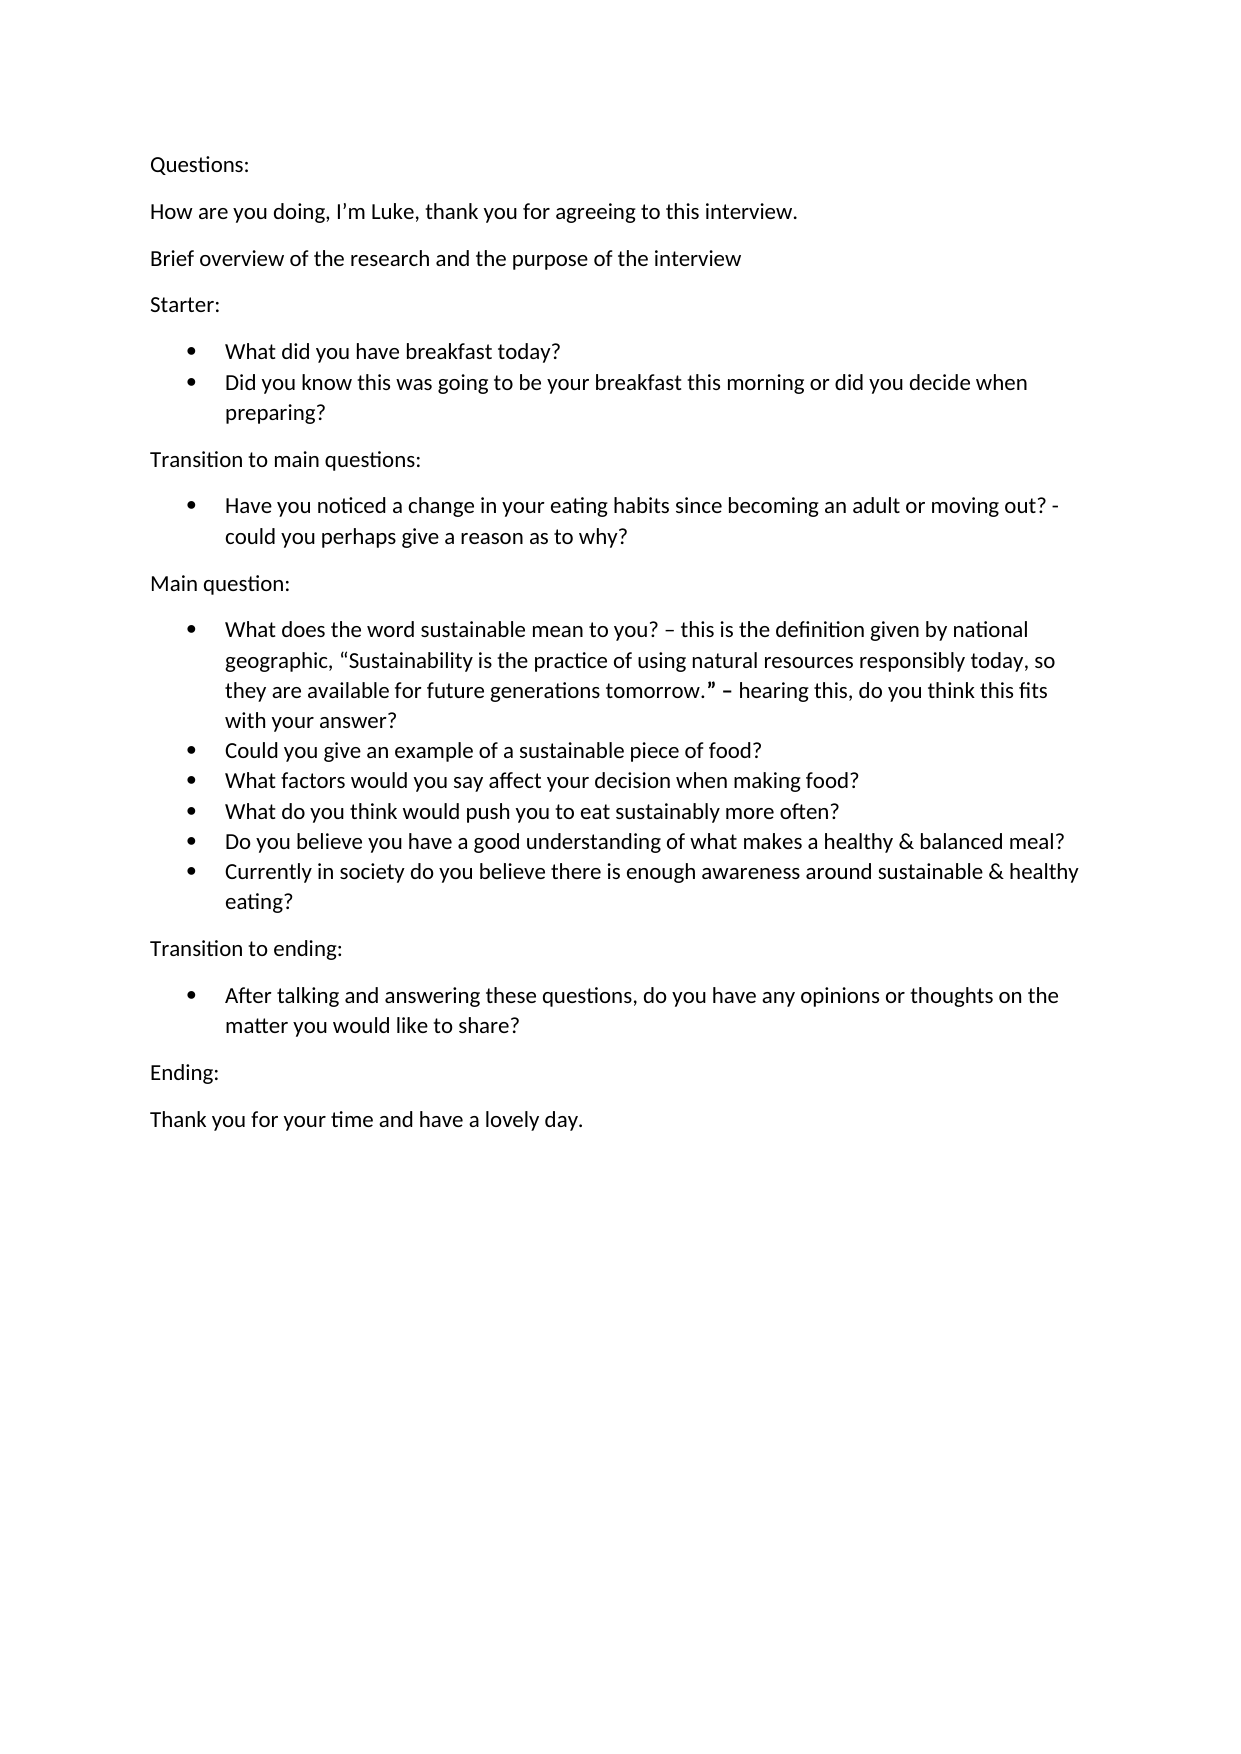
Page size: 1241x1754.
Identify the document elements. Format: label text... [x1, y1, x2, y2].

text Starter: [150, 291, 1090, 319]
list What did you have breakfast today? [187, 337, 1090, 366]
list What do you think would push you to eat sustainably more often? [187, 797, 1090, 825]
list What does the word sustainable mean to you? – this is the definition given by national geographic, “Sustainability is the practice of using natural resources responsibly today, so they are available for future generations tomorrow.” – hearing this, do you think this fits with your answer? [187, 616, 1090, 734]
text Ending: [150, 1058, 1090, 1086]
list Did you know this was going to be your breakfast this morning or did you decide when preparing? [187, 368, 1090, 426]
text Brief overview of the research and the purpose of the interview [150, 244, 1090, 272]
list What factors would you say affect your decision when making food? [187, 767, 1090, 795]
text Questions: [150, 150, 1090, 178]
text Transition to main questions: [150, 445, 1090, 473]
text How are you doing, I’m Luke, thank you for agreeing to this interview. [150, 197, 1090, 225]
text Thank you for your time and have a lovely day. [150, 1105, 1090, 1133]
list Have you noticed a change in your eating habits since becoming an adult or moving out? - could you perhaps give a reason as to why? [187, 492, 1090, 550]
list After talking and answering these questions, do you have any opinions or thoughts on the matter you would like to share? [187, 981, 1090, 1039]
list Currently in society do you believe there is enough awareness around sustainable & healthy eating? [187, 857, 1090, 916]
text Main question: [150, 569, 1090, 597]
text Transition to ending: [150, 934, 1090, 962]
list Could you give an example of a sustainable piece of food? [187, 736, 1090, 764]
list Do you believe you have a good understanding of what makes a healthy & balanced meal? [187, 827, 1090, 855]
